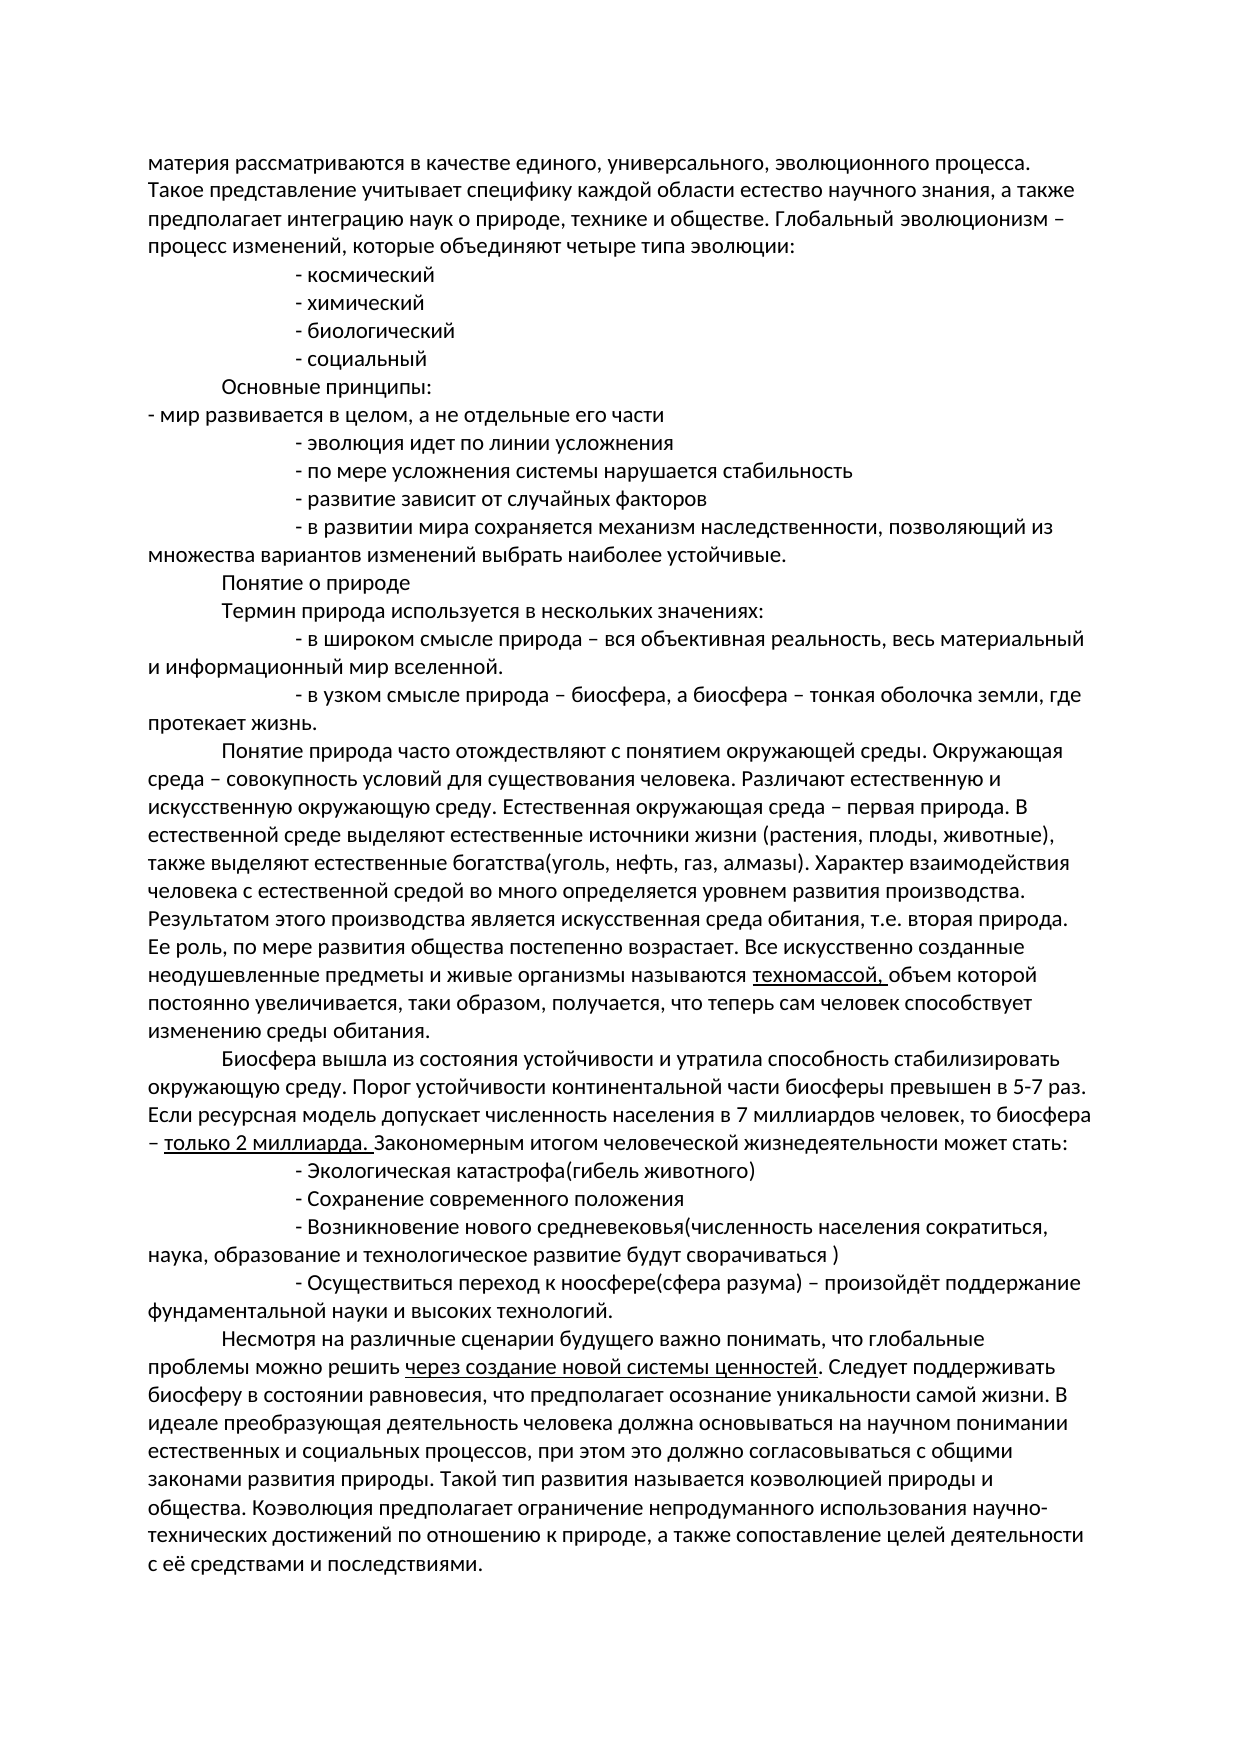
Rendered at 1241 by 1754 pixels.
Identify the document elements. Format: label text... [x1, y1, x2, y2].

text - Сохранение современного положения [148, 1184, 1093, 1212]
text - в широком смысле природа – вся объективная реальность, весь материальный и информационный мир вселенной. [148, 624, 1093, 680]
text Несмотря на различные сценарии будущего важно понимать, что глобальные проблемы можно решить через создание новой системы ценностей. Следует поддерживать биосферу в состоянии равновесия, что предполагает осознание уникальности самой жизни. В идеале преобразующая деятельность человека должна основываться на научном понимании естественных и социальных процессов, при этом это должно согласовываться с общими законами развития природы. Такой тип развития называется коэволюцией природы и общества. Коэволюция предполагает ограничение непродуманного использования научно-технических достижений по отношению к природе, а также сопоставление целей деятельности с её средствами и последствиями. [148, 1324, 1093, 1577]
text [148, 148, 1093, 260]
text Понятие природа часто отождествляют с понятием окружающей среды. Окружающая среда – совокупность условий для существования человека. Различают естественную и искусственную окружающую среду. Естественная окружающая среда – первая природа. В естественной среде выделяют естественные источники жизни (растения, плоды, животные), также выделяют естественные богатства(уголь, нефть, газ, алмазы). Характер взаимодействия человека с естественной средой во много определяется уровнем развития производства. Результатом этого производства является искусственная среда обитания, т.е. вторая природа. Ее роль, по мере развития общества постепенно возрастает. Все искусственно созданные неодушевленные предметы и живые организмы называются техномассой, объем которой постоянно увеличивается, таки образом, получается, что теперь сам человек способствует изменению среды обитания. [148, 736, 1093, 1044]
text - социальный [148, 344, 1093, 372]
text - биологический [148, 316, 1093, 344]
text - Возникновение нового средневековья(численность населения сократиться, наука, образование и технологическое развитие будут сворачиваться ) [148, 1212, 1093, 1268]
text - в развитии мира сохраняется механизм наследственности, позволяющий из множества вариантов изменений выбрать наиболее устойчивые. [148, 512, 1093, 568]
text Биосфера вышла из состояния устойчивости и утратила способность стабилизировать окружающую среду. Порог устойчивости континентальной части биосферы превышен в 5-7 раз. Если ресурсная модель допускает численность населения в 7 миллиардов человек, то биосфера – только 2 миллиарда. Закономерным итогом человеческой жизнедеятельности может стать: - Экологическая катастрофа(гибель животного) [148, 1044, 1093, 1184]
text - химический [148, 288, 1093, 316]
text - мир развивается в целом, а не отдельные его части [148, 400, 1093, 428]
text Основные принципы: [148, 372, 1093, 400]
text - космический [148, 260, 1093, 288]
text Термин природа используется в нескольких значениях: [148, 596, 1093, 624]
text Понятие о природе [148, 568, 1093, 596]
text - Осуществиться переход к ноосфере(сфера разума) – произойдёт поддержание фундаментальной науки и высоких технологий. [148, 1268, 1093, 1324]
text - в узком смысле природа – биосфера, а биосфера – тонкая оболочка земли, где протекает жизнь. [148, 680, 1093, 736]
text - эволюция идет по линии усложнения [148, 428, 1093, 456]
text - развитие зависит от случайных факторов [148, 484, 1093, 512]
text - по мере усложнения системы нарушается стабильность [148, 456, 1093, 484]
